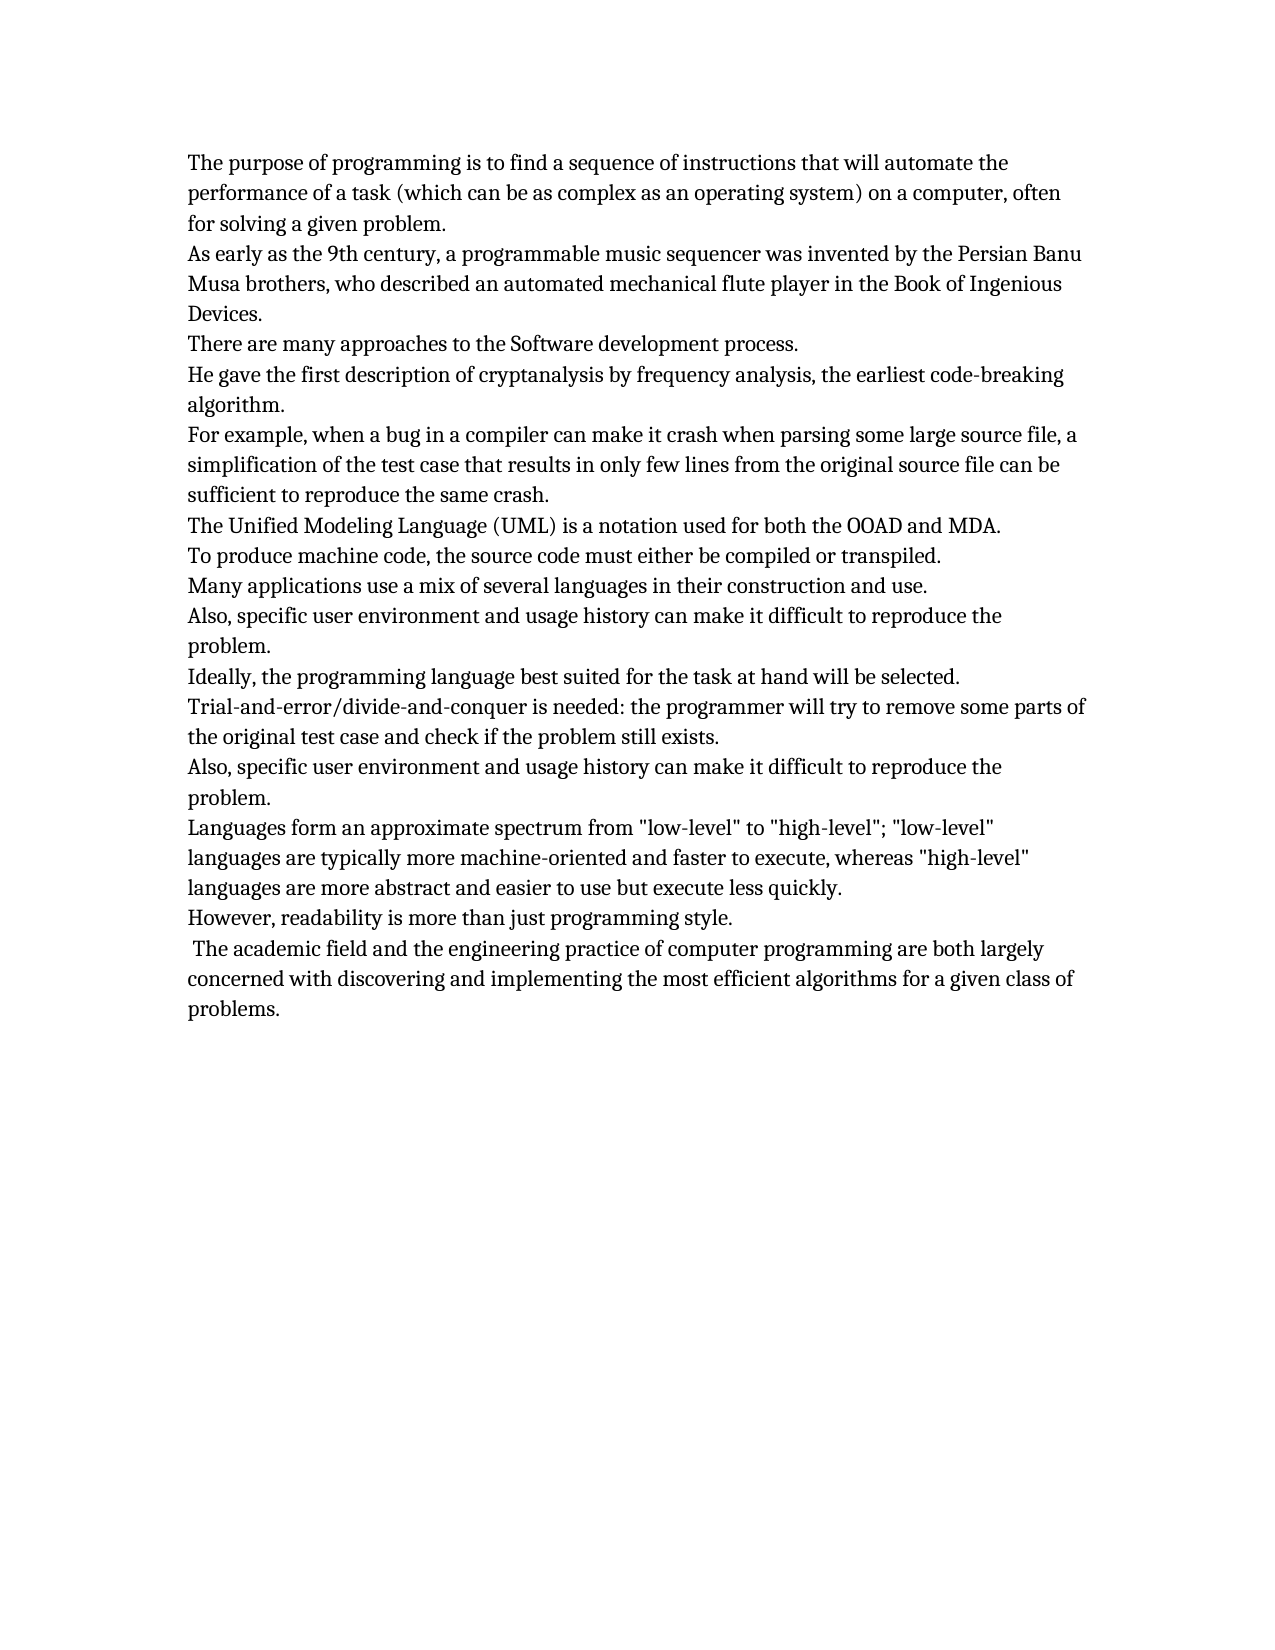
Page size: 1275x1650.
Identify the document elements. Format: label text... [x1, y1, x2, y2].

text The purpose of programming is to find a sequence of instructions that will automate the performance of a task (which can be as complex as an operating system) on a computer, often for solving a given problem. As early as the 9th century, a programmable music sequencer was invented by the Persian Banu Musa brothers, who described an automated mechanical flute player in the Book of Ingenious Devices. There are many approaches to the Software development process. He gave the first description of cryptanalysis by frequency analysis, the earliest code-breaking algorithm. For example, when a bug in a compiler can make it crash when parsing some large source file, a simplification of the test case that results in only few lines from the original source file can be sufficient to reproduce the same crash. The Unified Modeling Language (UML) is a notation used for both the OOAD and MDA. To produce machine code, the source code must either be compiled or transpiled. Many applications use a mix of several languages in their construction and use. Also, specific user environment and usage history can make it difficult to reproduce the problem. Ideally, the programming language best suited for the task at hand will be selected. Trial-and-error/divide-and-conquer is needed: the programmer will try to remove some parts of the original test case and check if the problem still exists. Also, specific user environment and usage history can make it difficult to reproduce the problem. Languages form an approximate spectrum from "low-level" to "high-level"; "low-level" languages are typically more machine-oriented and faster to execute, whereas "high-level" languages are more abstract and easier to use but execute less quickly. However, readability is more than just programming style. The academic field and the engineering practice of computer programming are both largely concerned with discovering and implementing the most efficient algorithms for a given class of problems. [187, 150, 1087, 1022]
